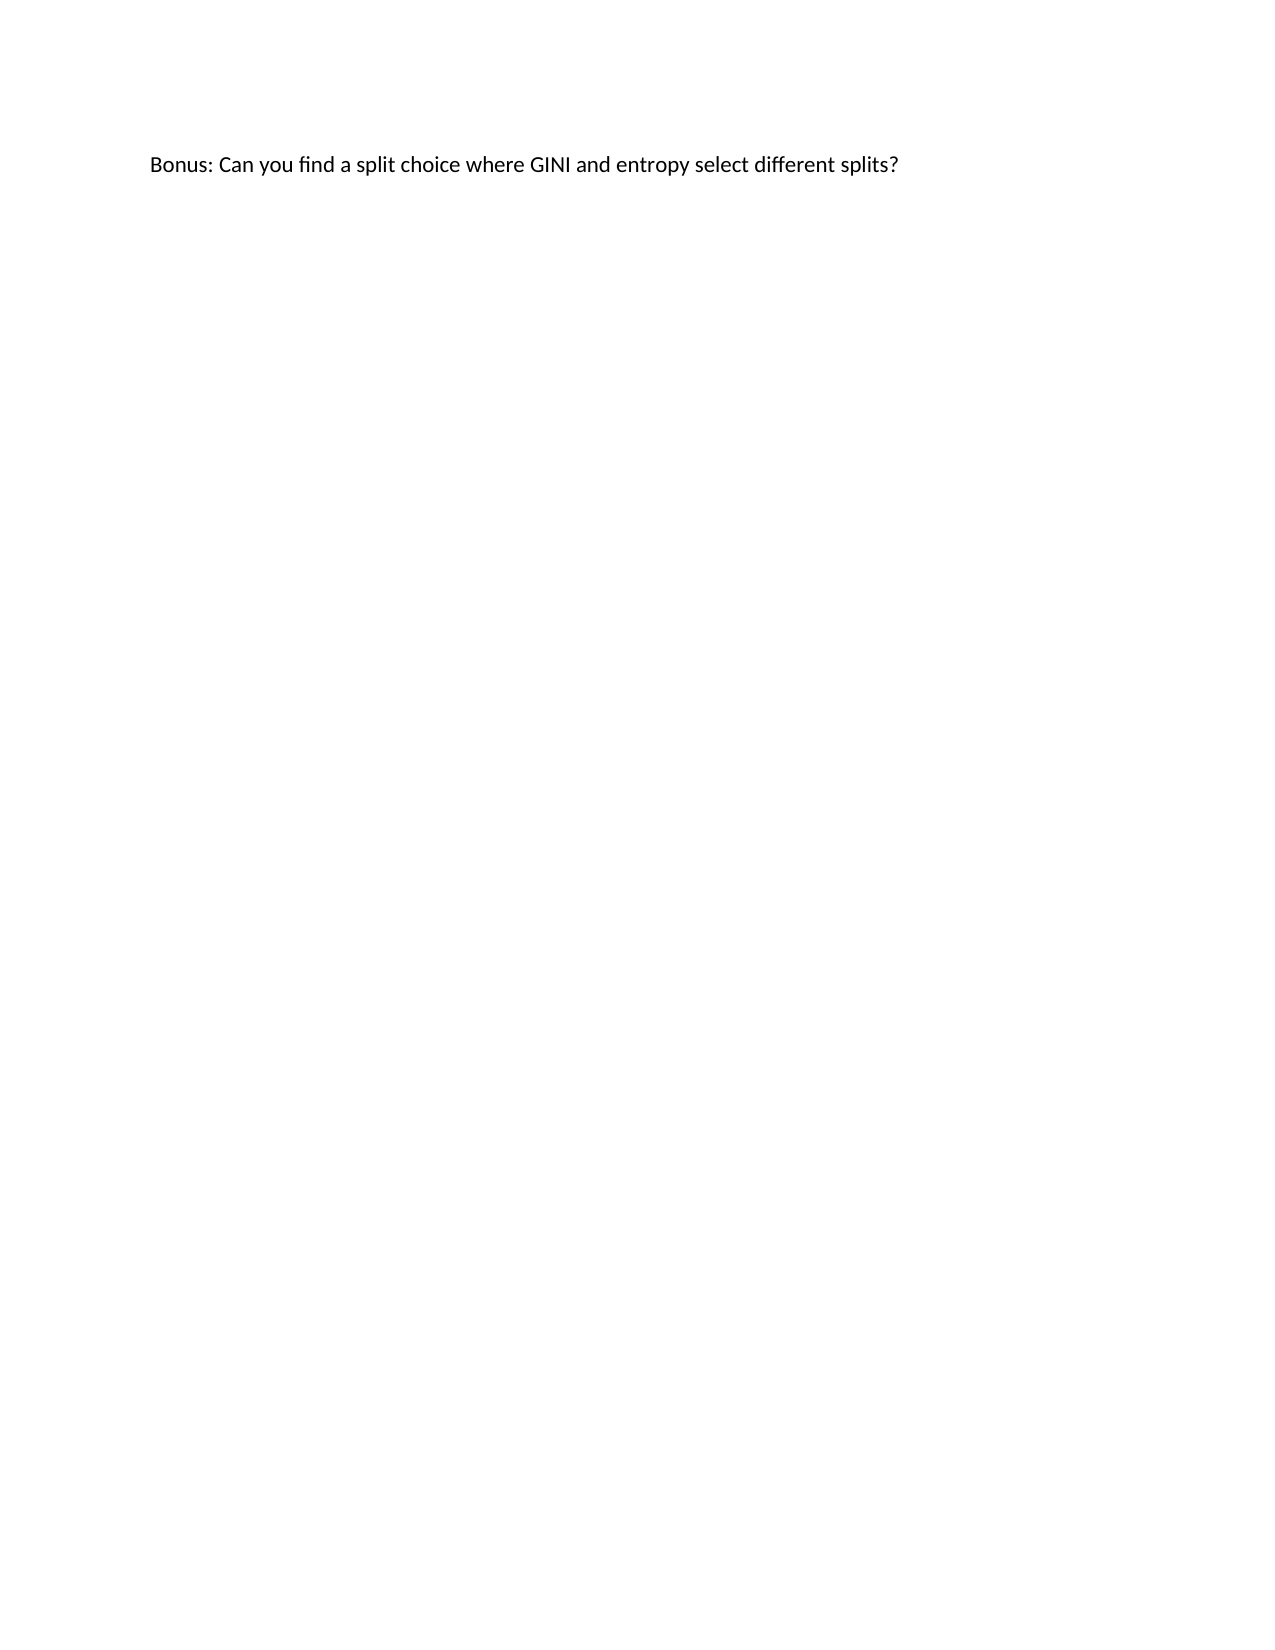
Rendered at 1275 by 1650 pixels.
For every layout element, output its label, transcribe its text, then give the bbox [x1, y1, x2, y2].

text Bonus: Can you find a split choice where GINI and entropy select different splits? [150, 150, 1125, 178]
